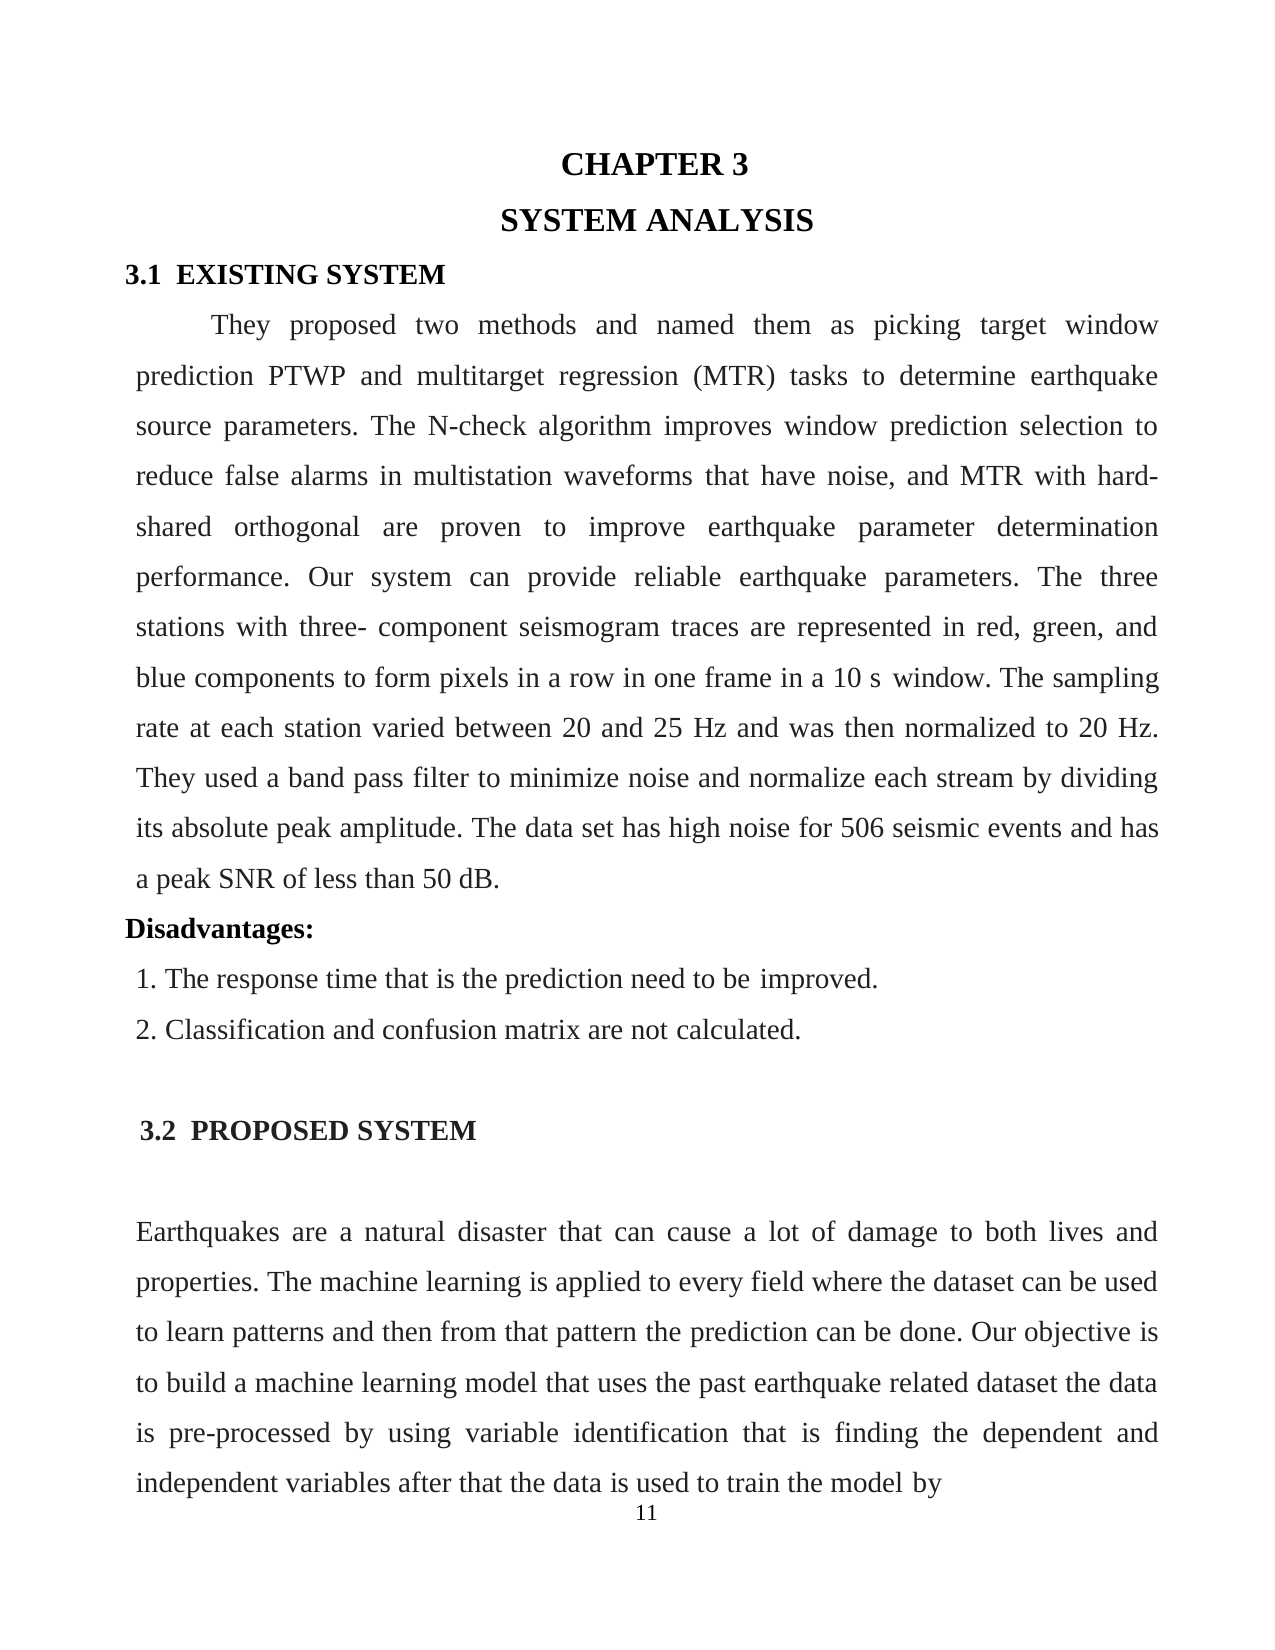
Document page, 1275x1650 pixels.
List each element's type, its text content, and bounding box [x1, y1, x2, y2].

list The response time that is the prediction need to be improved. [135, 962, 1221, 995]
text They proposed two methods and named them as picking target window prediction PTWP and multitarget regression (MTR) tasks to determine earthquake source parameters. The N-check algorithm improves window prediction selection to reduce false alarms in multistation waveforms that have noise, and MTR with hard-shared orthogonal are proven to improve earthquake parameter determination performance. Our system can provide reliable earthquake parameters. The three stations with three- component seismogram traces are represented in red, green, and blue components to form pixels in a row in one frame in a 10 s window. The sampling rate at each station varied between 20 and 25 Hz and was then normalized to 20 Hz. They used a band pass filter to minimize noise and normalize each stream by dividing its absolute peak amplitude. The data set has high noise for 506 seismic events and has a peak SNR of less than 50 dB. [136, 307, 1159, 894]
subtitle CHAPTER 3 SYSTEM ANALYSIS [500, 144, 843, 239]
text Earthquakes are a natural disaster that can cause a lot of damage to both lives and properties. The machine learning is applied to every field where the dataset can be used to learn patterns and then from that pattern the prediction can be done. Our objective is to build a machine learning model that uses the past earthquake related dataset the data is pre-processed by using variable identification that is finding the dependent and independent variables after that the data is used to train the model by [136, 1214, 1159, 1499]
subtitle Disadvantages: [87, 912, 1221, 945]
subtitle 3.1 EXISTING SYSTEM [84, 257, 1221, 291]
list Classification and confusion matrix are not calculated. [135, 1012, 1221, 1046]
list 3.2 PROPOSED SYSTEM [125, 1113, 1221, 1147]
